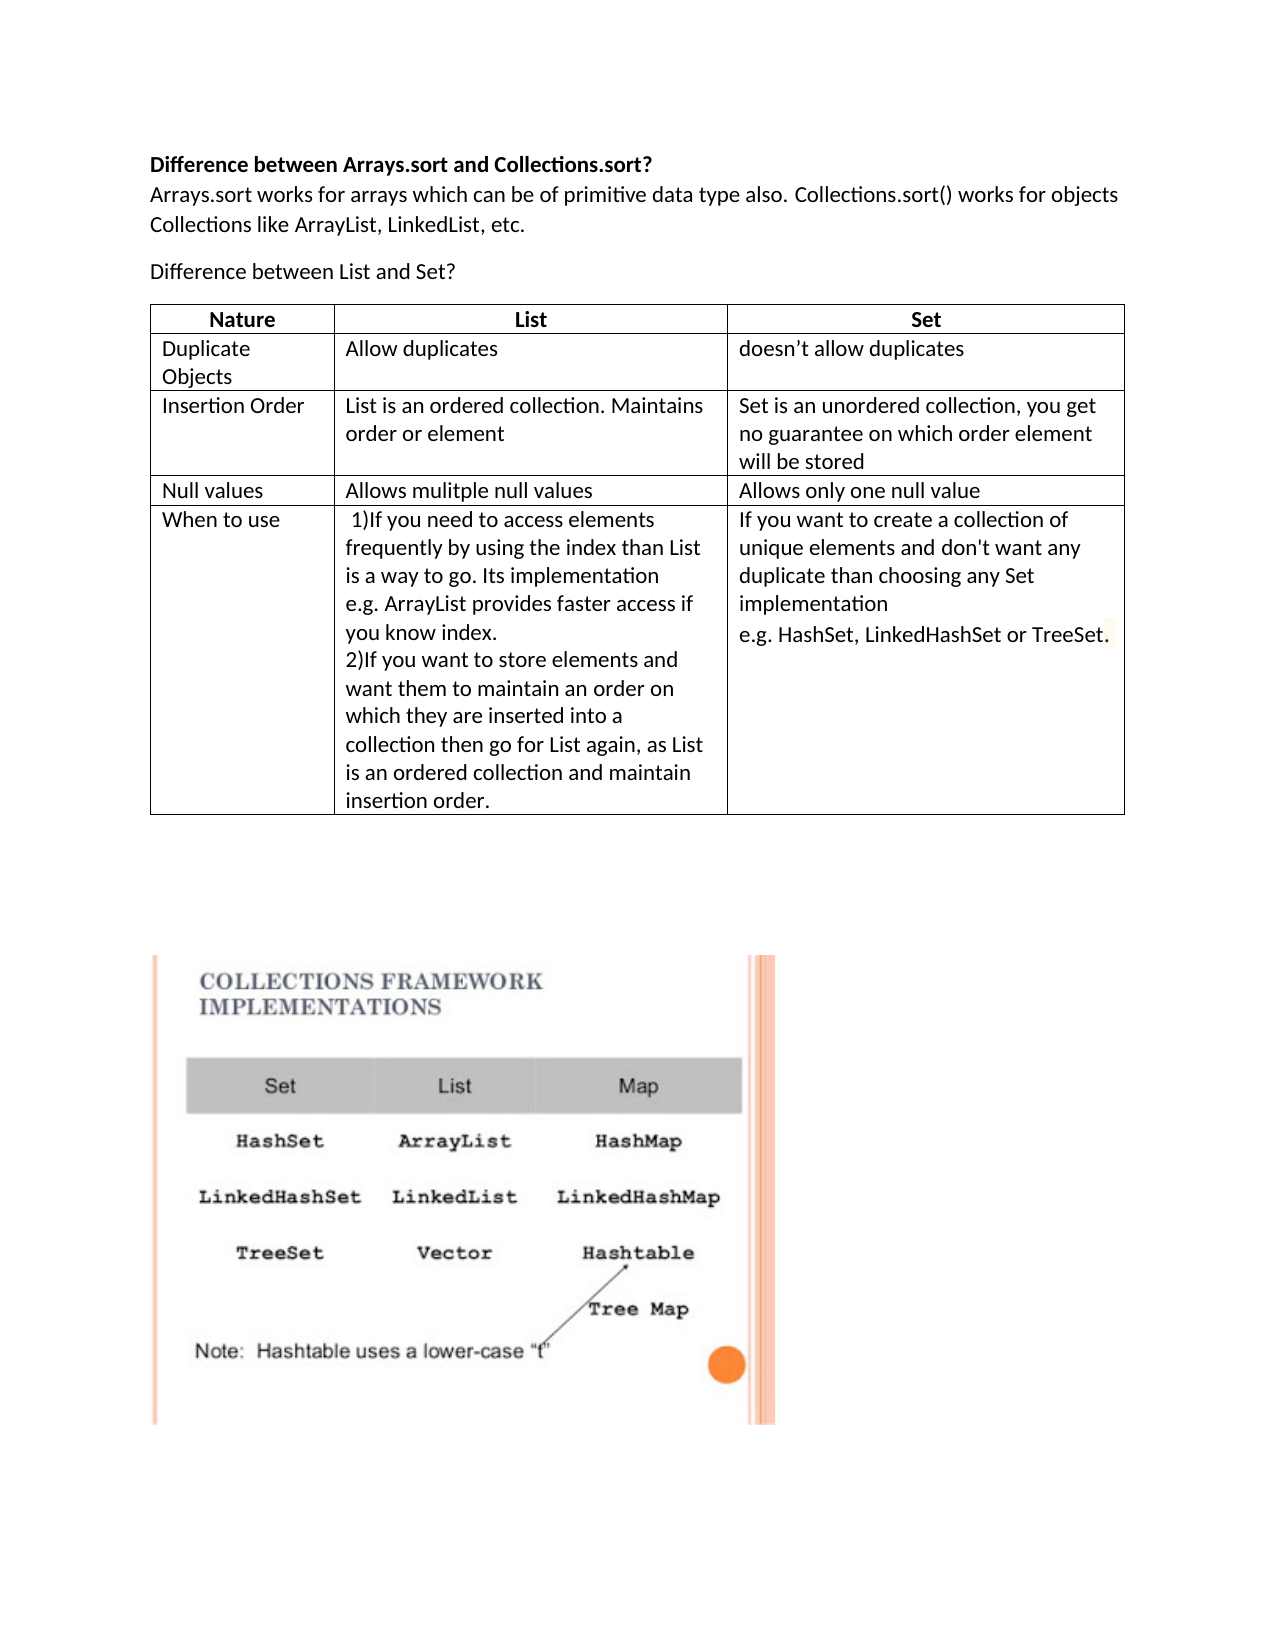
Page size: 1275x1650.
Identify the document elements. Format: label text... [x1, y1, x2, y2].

table_cell If you want to create a collection of unique elements and don't want any duplicate than choosing any Set implementation e.g. HashSet, LinkedHashSet or TreeSet. [728, 506, 1124, 814]
table_cell Allow duplicates [335, 334, 727, 390]
table_cell 1)If you need to access elements frequently by using the index than List is a way to go. Its implementation e.g. ArrayList provides faster access if you know index. 2)If you want to store elements and want them to maintain an order on which they are inserted into a collection then go for List again, as List is an ordered collection and maintain insertion order. [335, 506, 727, 814]
table_cell doesn’t allow duplicates [728, 334, 1124, 390]
table_cell Set is an unordered collection, you get no guarantee on which order element will be stored [728, 391, 1124, 475]
table_cell Allows mulitple null values [335, 476, 727, 504]
table_cell Null values [151, 476, 334, 504]
picture [150, 955, 775, 1425]
table_cell When to use [151, 506, 334, 814]
table_cell Insertion Order [151, 391, 334, 475]
text Difference between Arrays.sort and Collections.sort? Arrays.sort works for arrays which can be of primitive data type also. Collections.sort() works for objects Collections like ArrayList, LinkedList, etc. [150, 150, 1125, 238]
table_cell Allows only one null value [728, 476, 1124, 504]
table_header Set [728, 305, 1124, 333]
table_header Nature [151, 305, 334, 333]
table_cell Duplicate Objects [151, 334, 334, 390]
table_cell List is an ordered collection. Maintains order or element [335, 391, 727, 475]
table_header List [335, 305, 727, 333]
text Difference between List and Set? [150, 257, 1125, 285]
